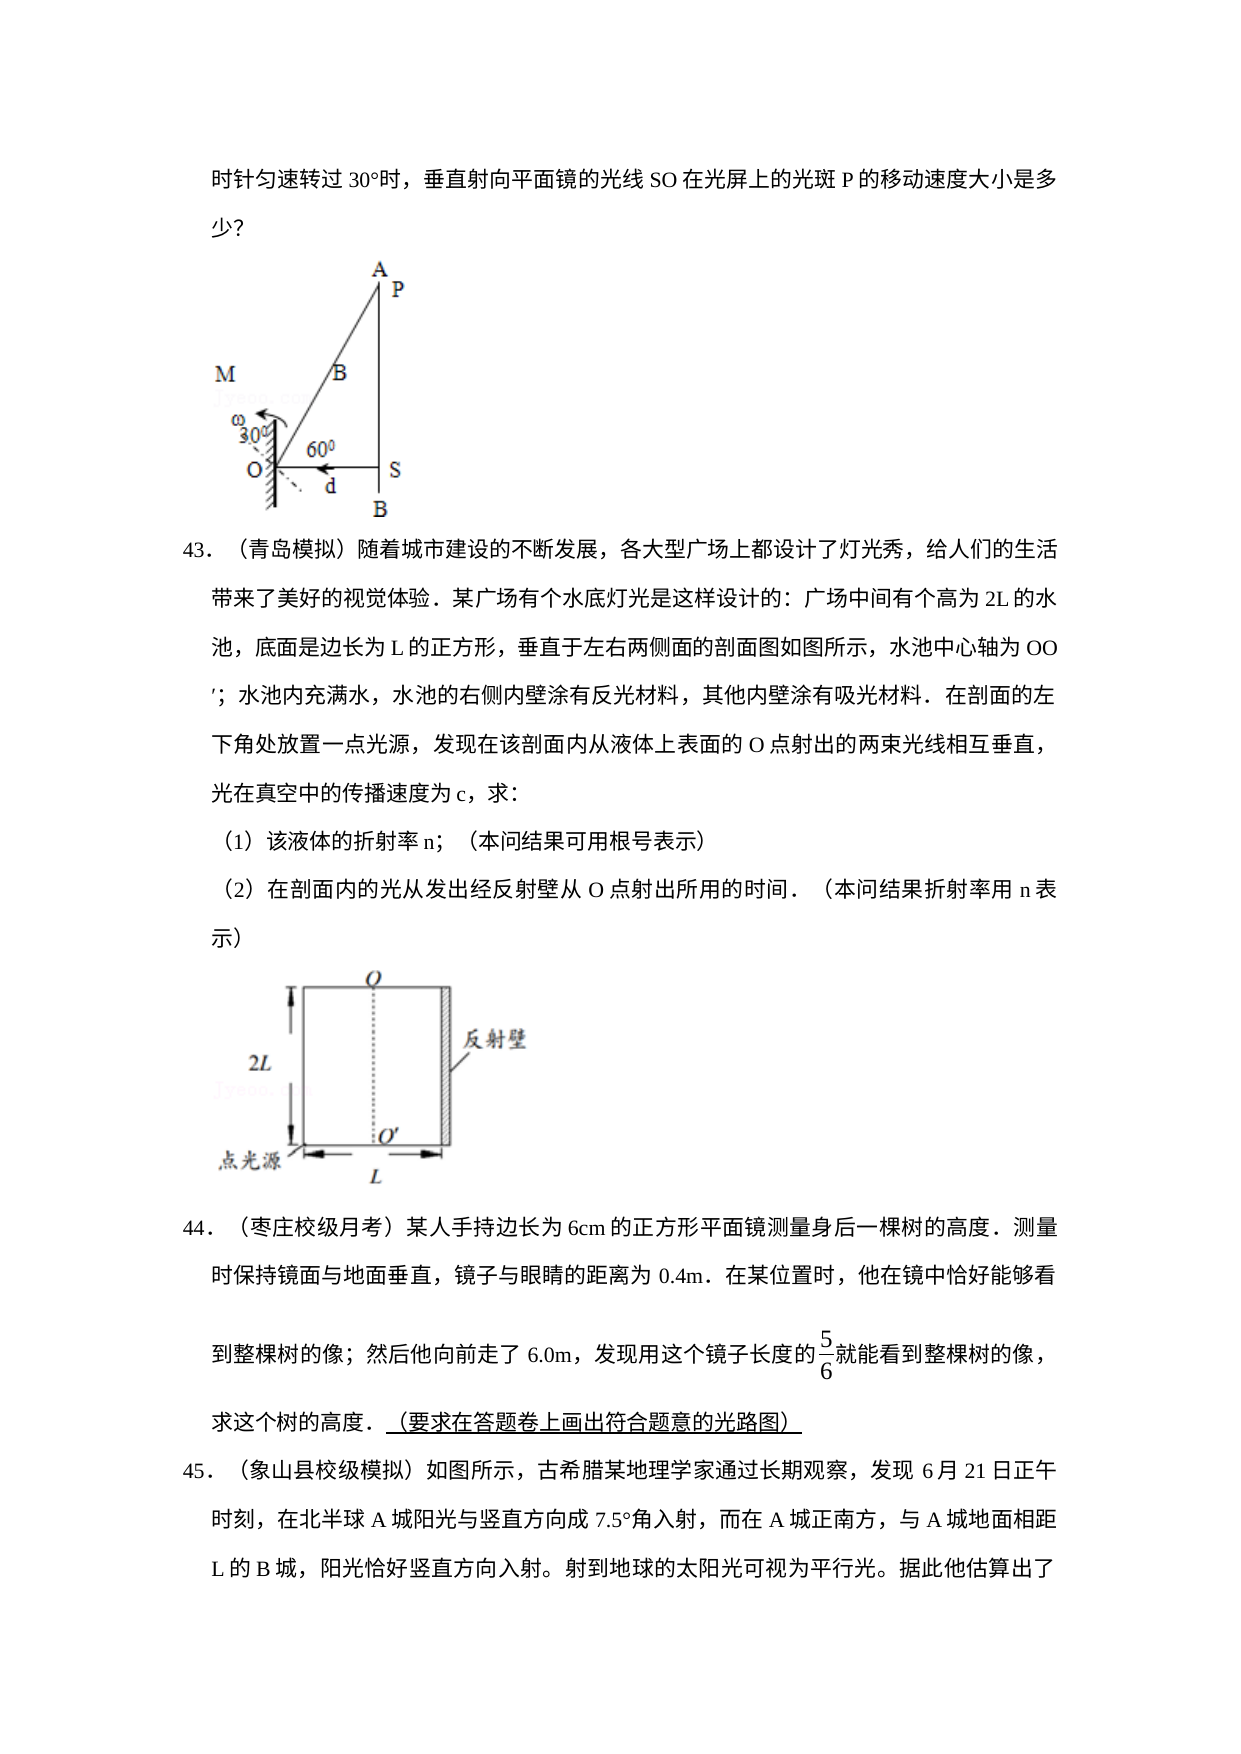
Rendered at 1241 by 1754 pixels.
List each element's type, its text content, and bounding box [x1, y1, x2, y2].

picture [211, 969, 532, 1190]
text （2）在剖面内的光从发出经反射壁从O点射出所用的时间．（本问结果折射率用n表示） [211, 872, 1058, 953]
text 43．（青岛模拟）随着城市建设的不断发展，各大型广场上都设计了灯光秀，给人们的生活带来了美好的视觉体验．某广场有个水底灯光是这样设计的：广场中间有个高为2L的水池，底面是边长为L的正方形，垂直于左右两侧面的剖面图如图所示，水池中心轴为OO′；水池内充满水，水池的右侧内壁涂有反光材料，其他内壁涂有吸光材料．在剖面的左下角处放置一点光源，发现在该剖面内从液体上表面的O点射出的两束光线相互垂直，光在真空中的传播速度为c，求： [183, 532, 1058, 808]
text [183, 1453, 1058, 1583]
text （1）该液体的折射率n；（本问结果可用根号表示） [211, 824, 1058, 856]
picture [211, 259, 405, 517]
text 44．（枣庄校级月考）某人手持边长为6cm的正方形平面镜测量身后一棵树的高度．测量时保持镜面与地面垂直，镜子与眼睛的距离为0.4m．在某位置时，他在镜中恰好能够看到整棵树的像；然后他向前走了6.0m，发现用这个镜子长度的就能看到整棵树的像，求这个树的高度．（要求在答题卷上画出符合题意的光路图） [183, 1209, 1058, 1437]
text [183, 162, 1058, 243]
